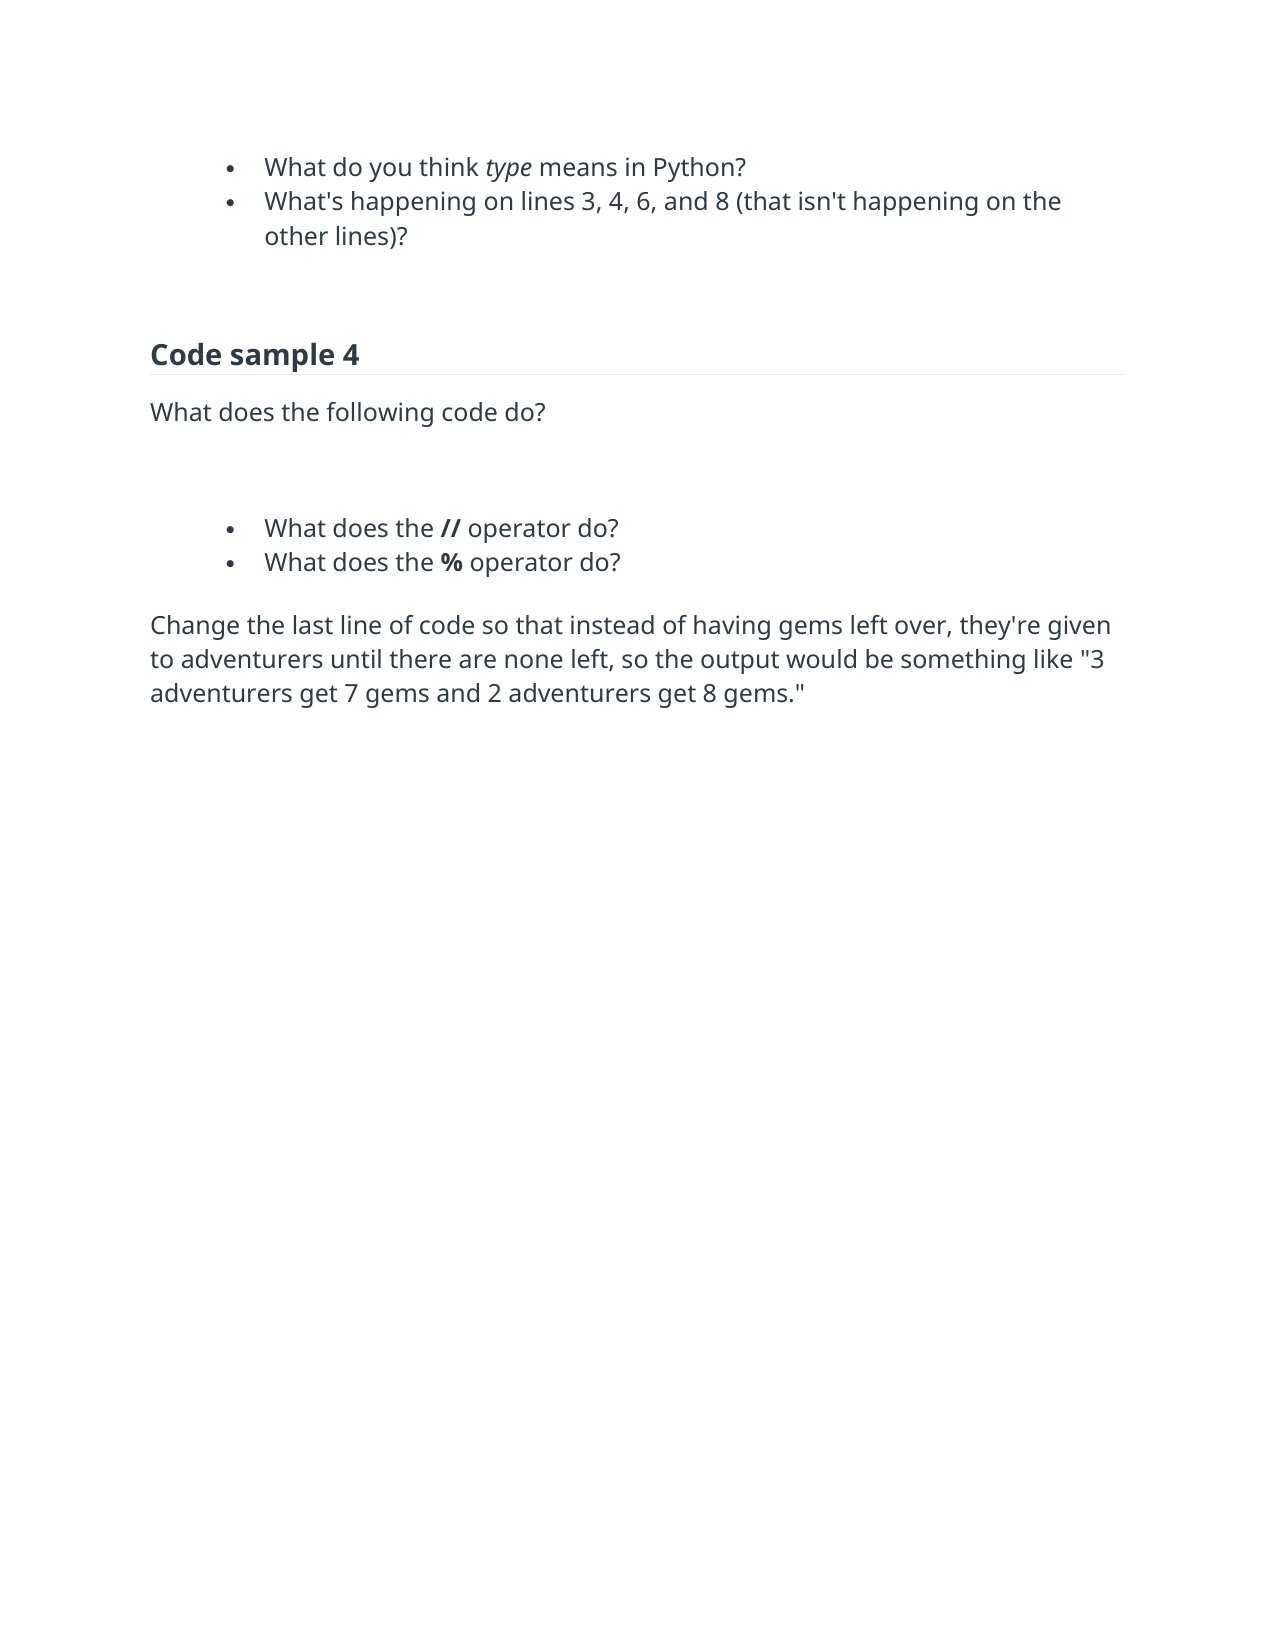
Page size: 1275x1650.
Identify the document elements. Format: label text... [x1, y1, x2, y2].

list What do you think type means in Python? [227, 150, 1125, 184]
text Change the last line of code so that instead of having gems left over, they're given to adventurers until there are none left, so the output would be something like "3 adventurers get 7 gems and 2 adventurers get 8 gems." [150, 607, 1125, 710]
list What's happening on lines 3, 4, 6, and 8 (that isn't happening on the other lines)? [227, 184, 1125, 252]
text What does the following code do? [150, 394, 1125, 428]
subtitle Code sample 4 [150, 334, 1125, 374]
list What does the // operator do? [227, 510, 1125, 544]
list What does the % operator do? [227, 544, 1125, 578]
